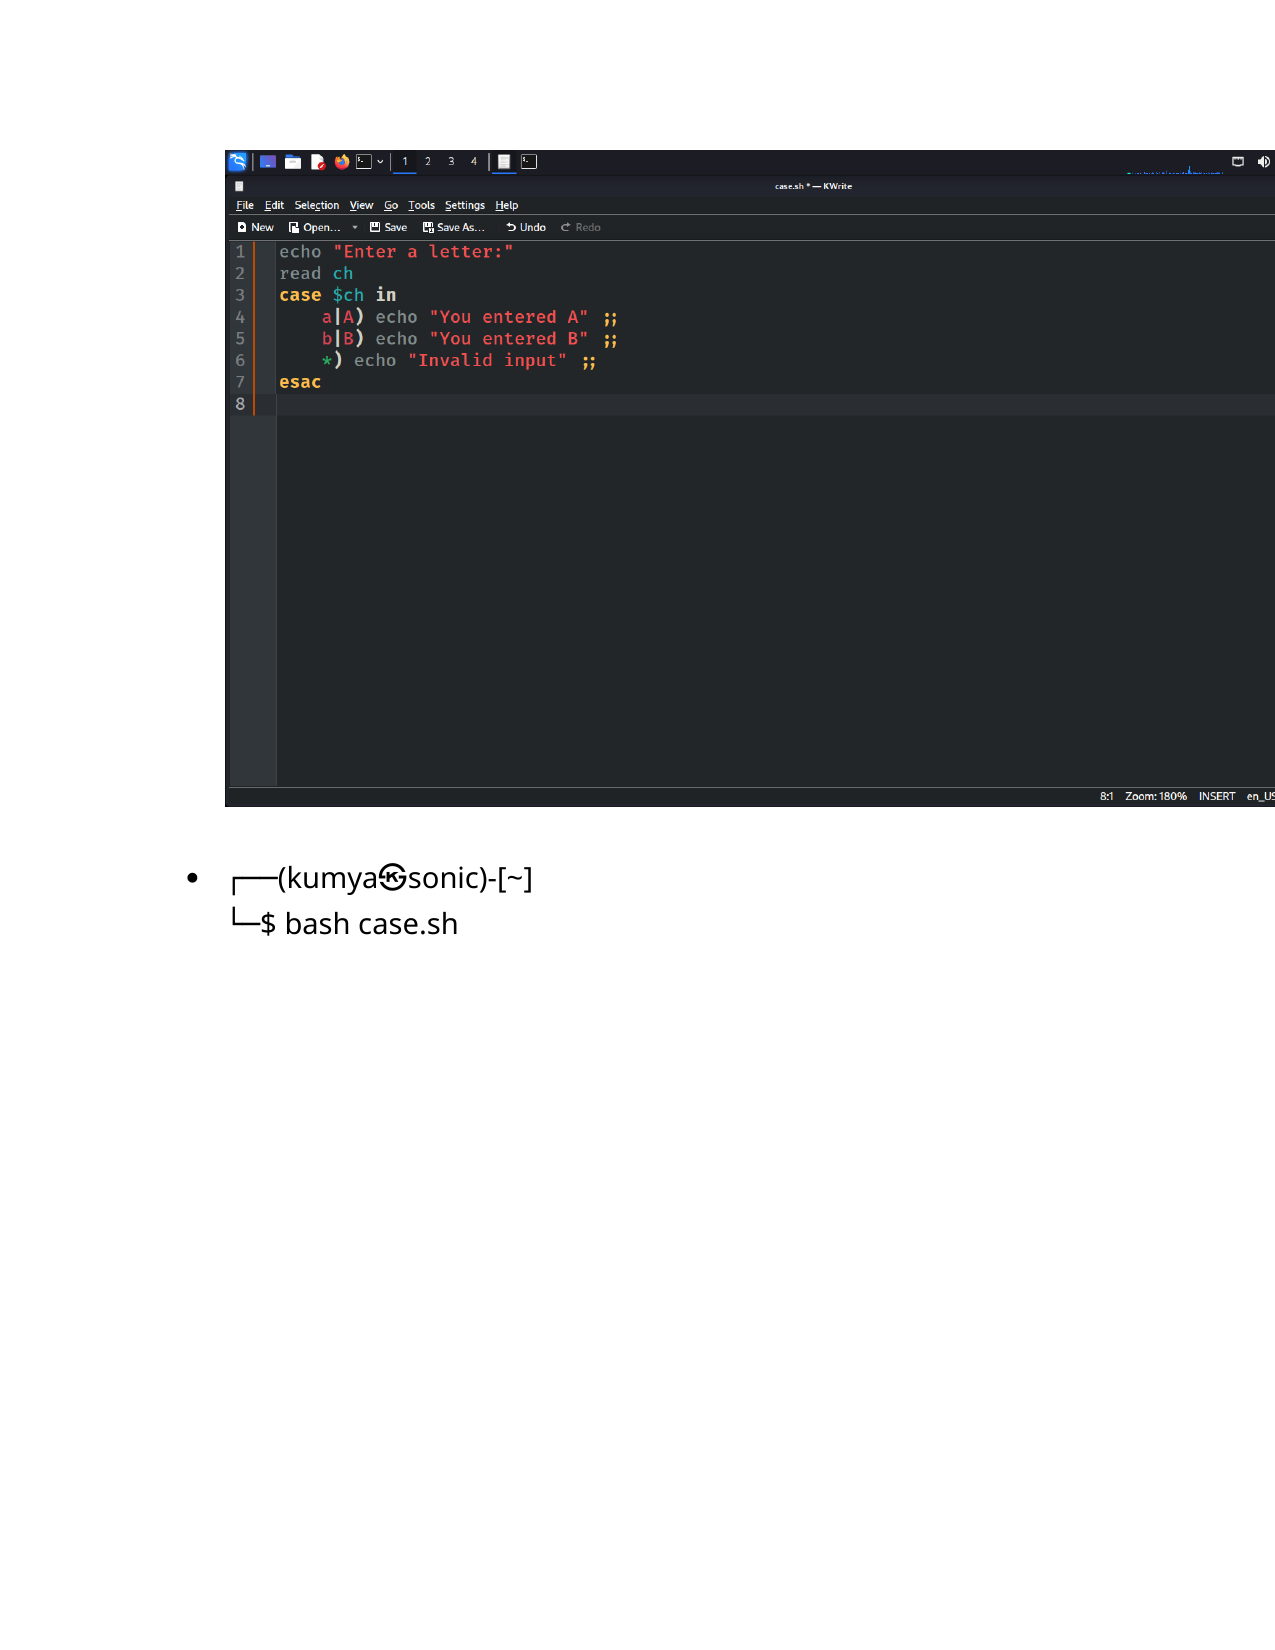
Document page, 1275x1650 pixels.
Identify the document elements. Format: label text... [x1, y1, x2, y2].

list └─$ bash case.sh [225, 903, 1125, 943]
picture [225, 150, 1275, 807]
list ┌──(kumya㉿sonic)-[~] [187, 857, 1125, 897]
